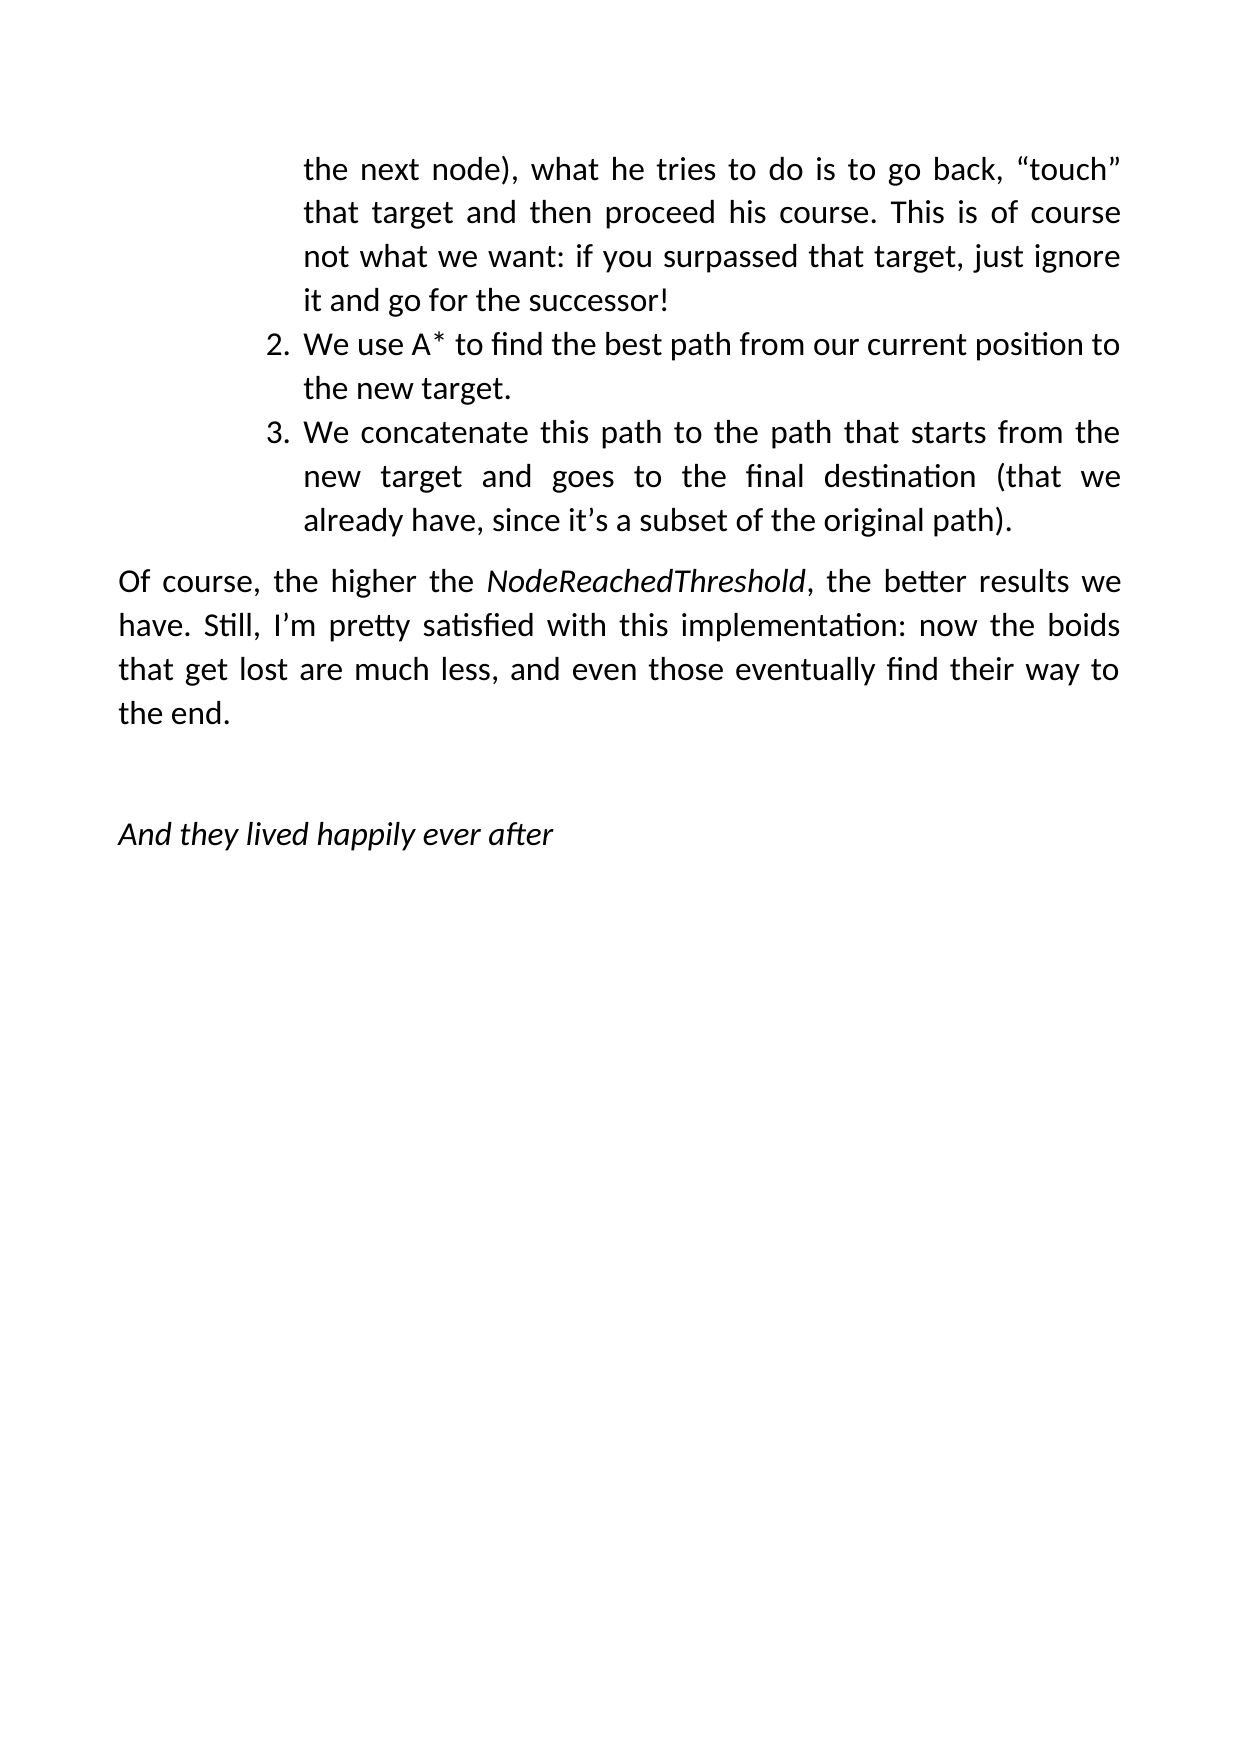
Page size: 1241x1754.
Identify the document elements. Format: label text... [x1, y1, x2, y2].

list We use A* to find the best path from our current position to the new target. [266, 323, 1122, 408]
list We concatenate this path to the path that starts from the new target and goes to the final destination (that we already have, since it’s a subset of the original path). [266, 411, 1122, 540]
text Of course, the higher the NodeReachedThreshold, the better results we have. Still, I’m pretty satisfied with this implementation: now the boids that get lost are much less, and even those eventually find their way to the end. [118, 560, 1122, 732]
text And they lived happily ever after [118, 813, 1122, 854]
